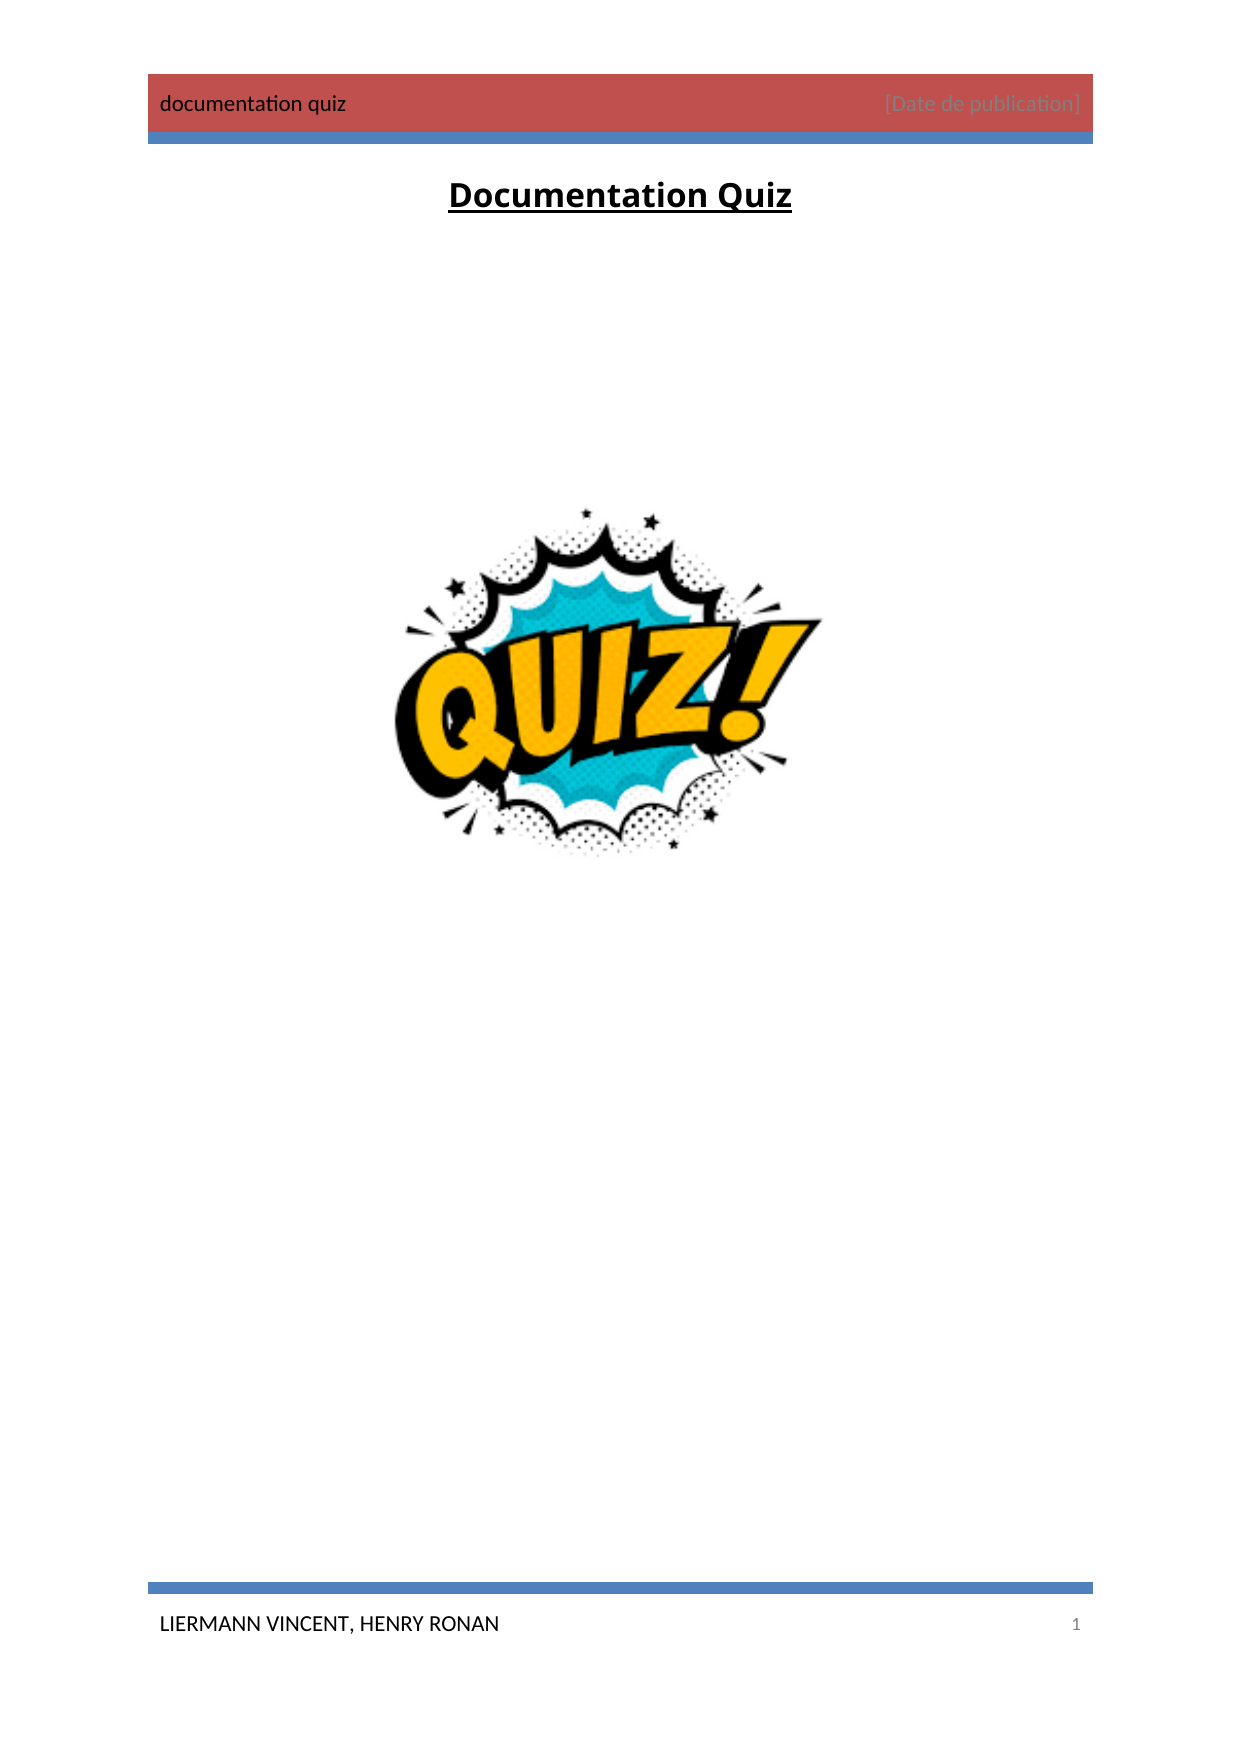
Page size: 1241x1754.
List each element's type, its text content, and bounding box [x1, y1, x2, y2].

text Documentation Quiz [148, 172, 1093, 217]
picture [334, 483, 871, 880]
